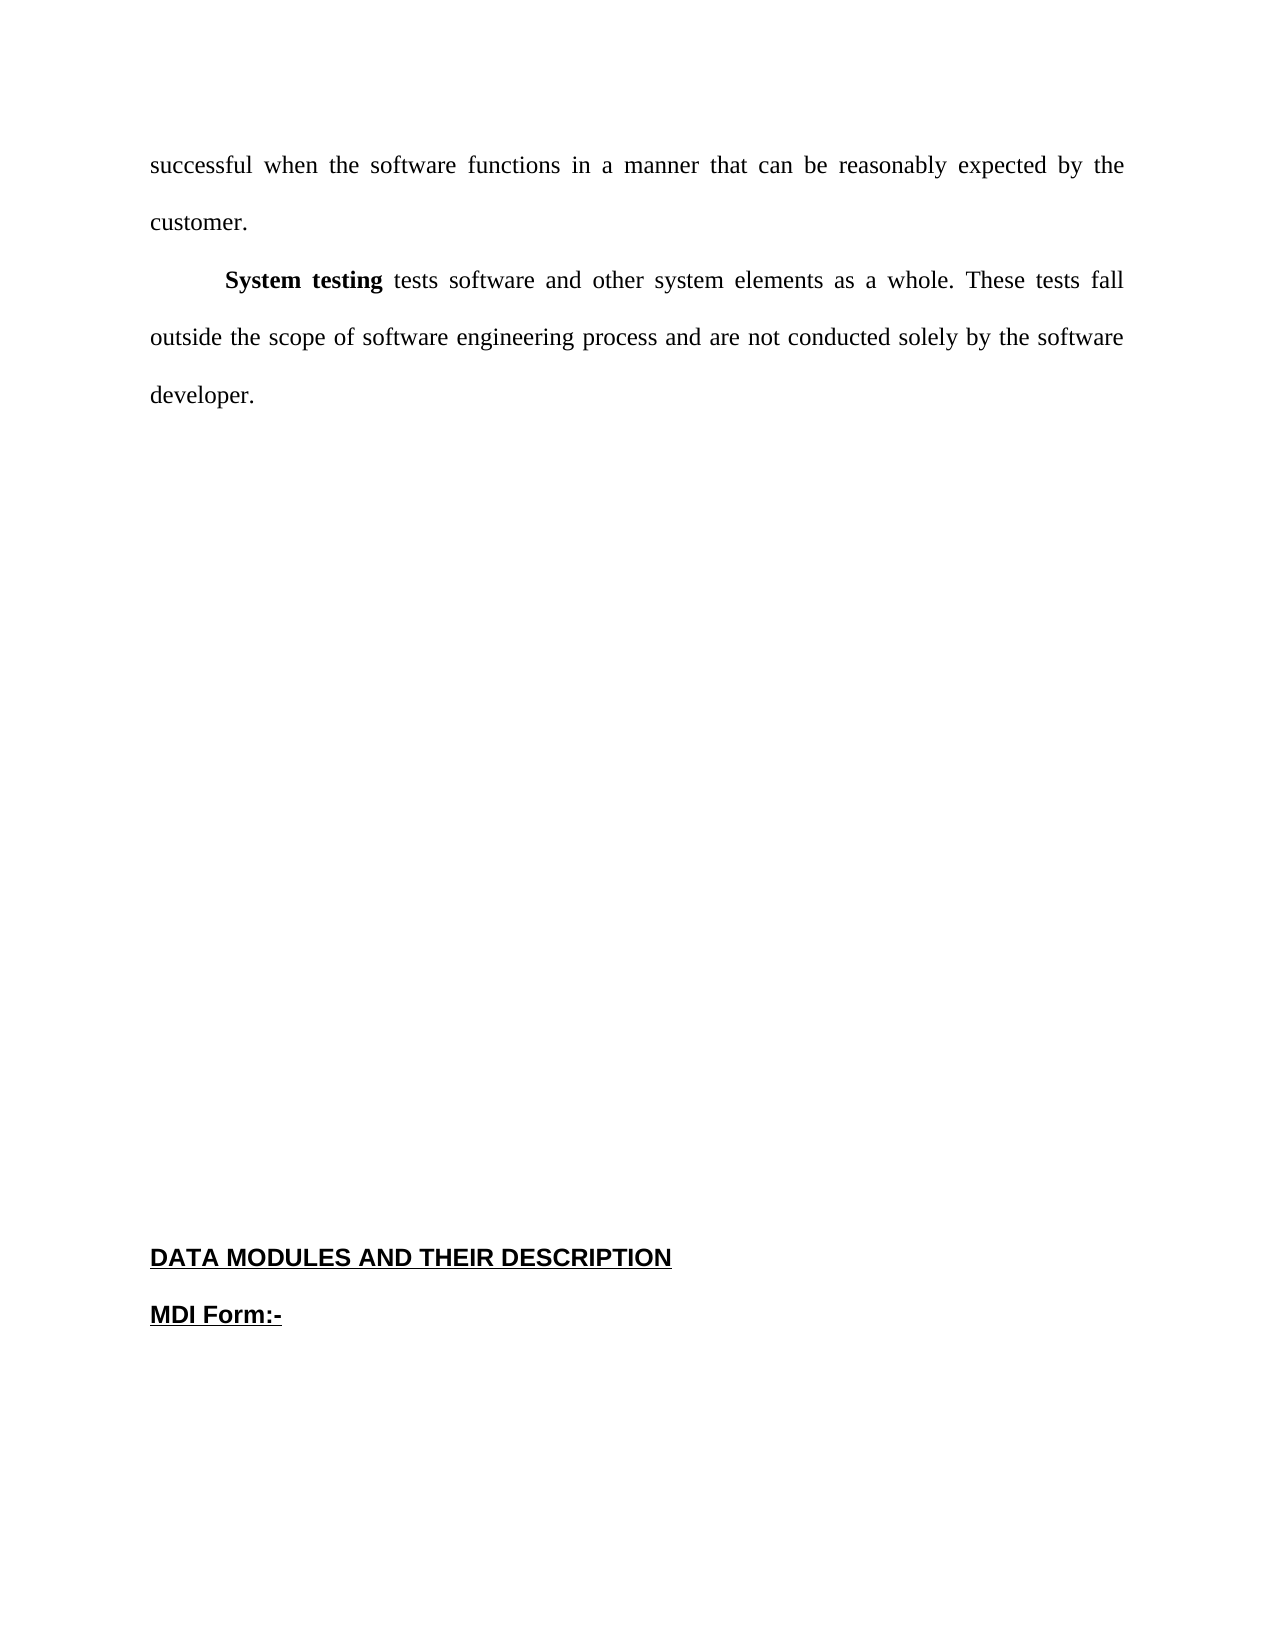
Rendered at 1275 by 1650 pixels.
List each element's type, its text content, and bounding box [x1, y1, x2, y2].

text MDI Form:- [150, 1300, 1125, 1329]
text DATA MODULES AND THEIR DESCRIPTION [150, 1242, 1125, 1271]
text System testing tests software and other system elements as a whole. These tests fall outside the scope of software engineering process and are not conducted solely by the software developer. [150, 265, 1125, 409]
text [150, 150, 1125, 236]
